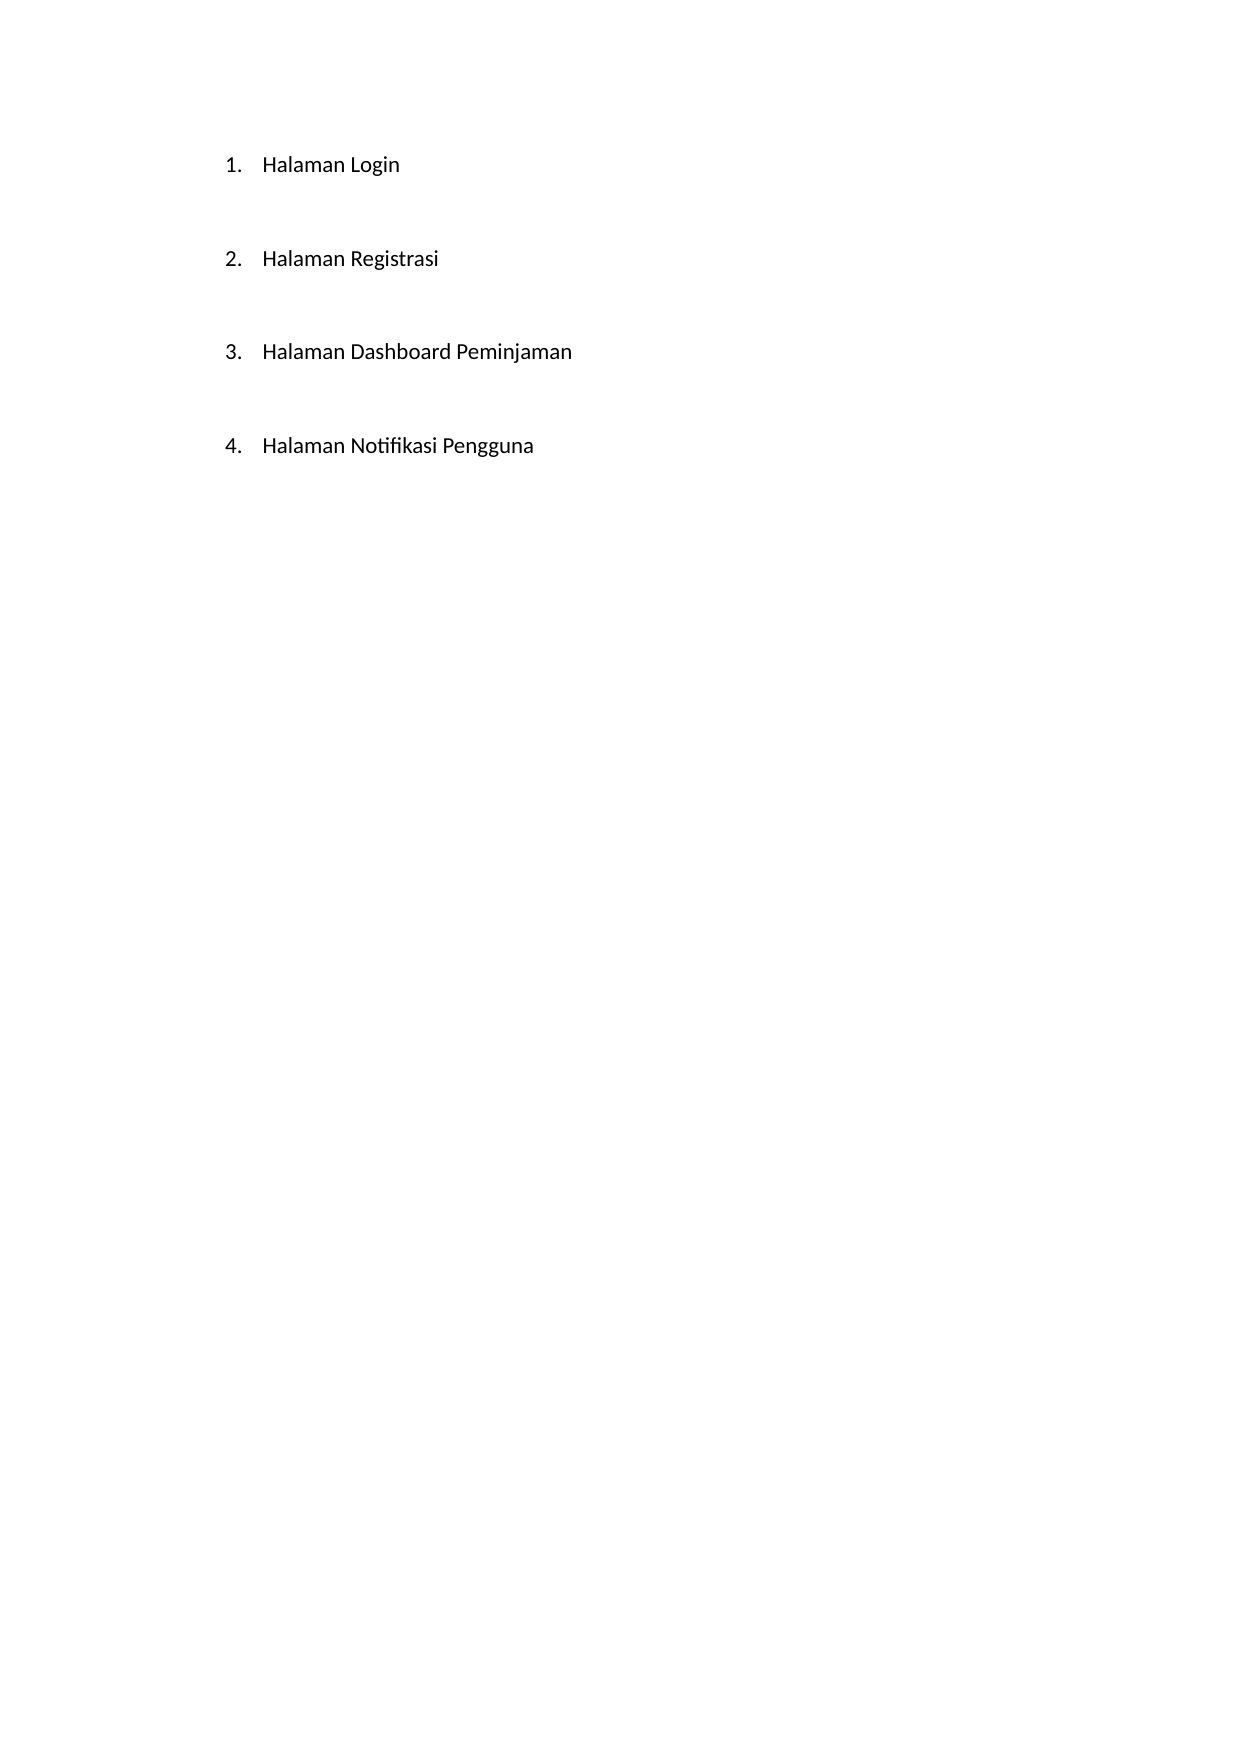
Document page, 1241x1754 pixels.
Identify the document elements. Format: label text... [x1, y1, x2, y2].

list Halaman Notifikasi Pengguna [225, 431, 1090, 459]
list Halaman Registrasi [225, 244, 1090, 272]
list Halaman Dashboard Peminjaman [225, 337, 1090, 366]
list Halaman Login [225, 150, 1090, 178]
